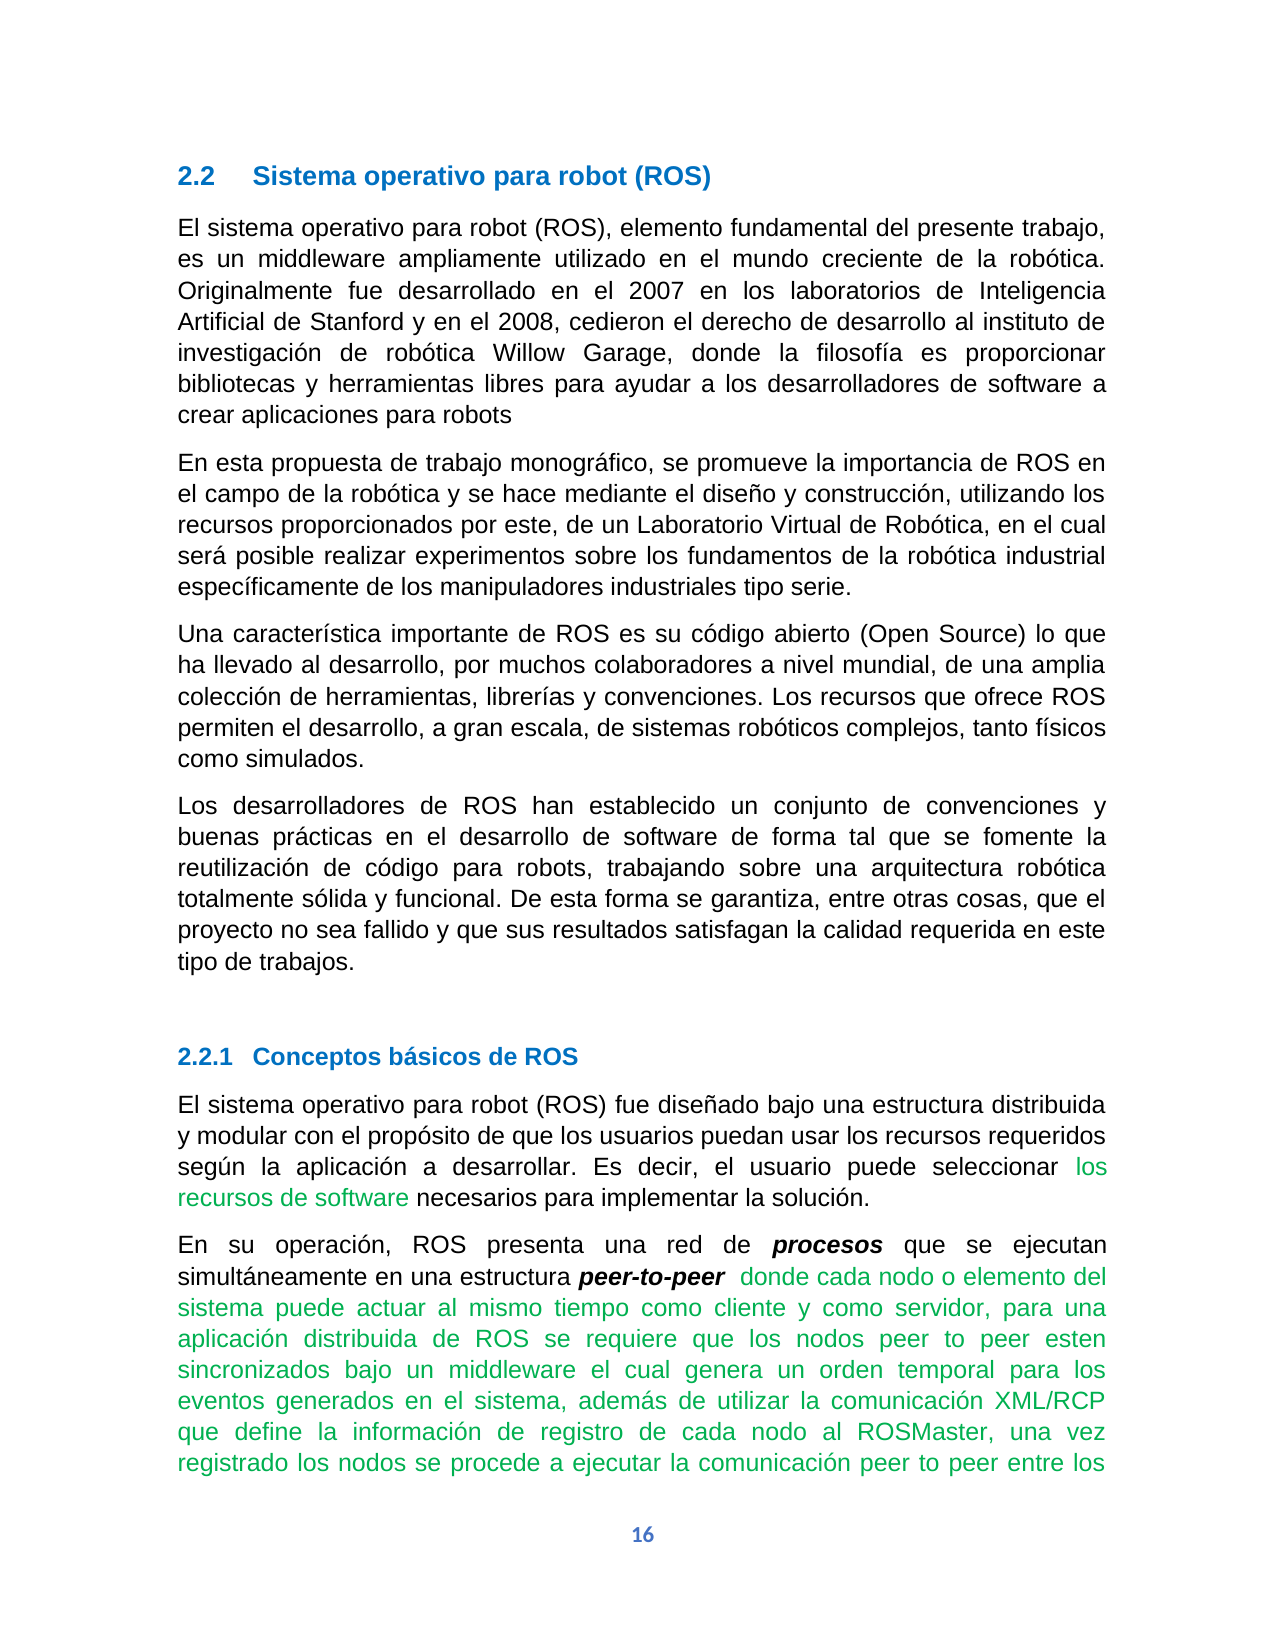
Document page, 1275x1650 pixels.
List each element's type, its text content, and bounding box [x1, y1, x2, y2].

text En esta propuesta de trabajo monográfico, se promueve la importancia de ROS en el campo de la robótica y se hace mediante el diseño y construcción, utilizando los recursos proporcionados por este, de un Laboratorio Virtual de Robótica, en el cual será posible realizar experimentos sobre los fundamentos de la robótica industrial específicamente de los manipuladores industriales tipo serie. [177, 448, 1107, 601]
text El sistema operativo para robot (ROS), elemento fundamental del presente trabajo, es un middleware ampliamente utilizado en el mundo creciente de la robótica. Originalmente fue desarrollado en el 2007 en los laboratorios de Inteligencia Artificial de Stanford y en el 2008, cedieron el derecho de desarrollo al instituto de investigación de robótica Willow Garage, donde la filosofía es proporcionar bibliotecas y herramientas libres para ayudar a los desarrolladores de software a crear aplicaciones para robots [177, 213, 1107, 429]
list Conceptos básicos de ROS [177, 1042, 1107, 1071]
text Una característica importante de ROS es su código abierto (Open Source) lo que ha llevado al desarrollo, por muchos colaboradores a nivel mundial, de una amplia colección de herramientas, librerías y convenciones. Los recursos que ofrece ROS permiten el desarrollo, a gran escala, de sistemas robóticos complejos, tanto físicos como simulados. [177, 619, 1107, 772]
list Sistema operativo para robot (ROS) [177, 160, 1107, 191]
text Los desarrolladores de ROS han establecido un conjunto de convenciones y buenas prácticas en el desarrollo de software de forma tal que se fomente la reutilización de código para robots, trabajando sobre una arquitectura robótica totalmente sólida y funcional. De esta forma se garantiza, entre otras cosas, que el proyecto no sea fallido y que sus resultados satisfagan la calidad requerida en este tipo de trabajos. [177, 791, 1107, 975]
text El sistema operativo para robot (ROS) fue diseñado bajo una estructura distribuida y modular con el propósito de que los usuarios puedan usar los recursos requeridos según la aplicación a desarrollar. Es decir, el usuario puede seleccionar los recursos de software necesarios para implementar la solución. [177, 1090, 1107, 1212]
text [177, 1231, 1107, 1477]
